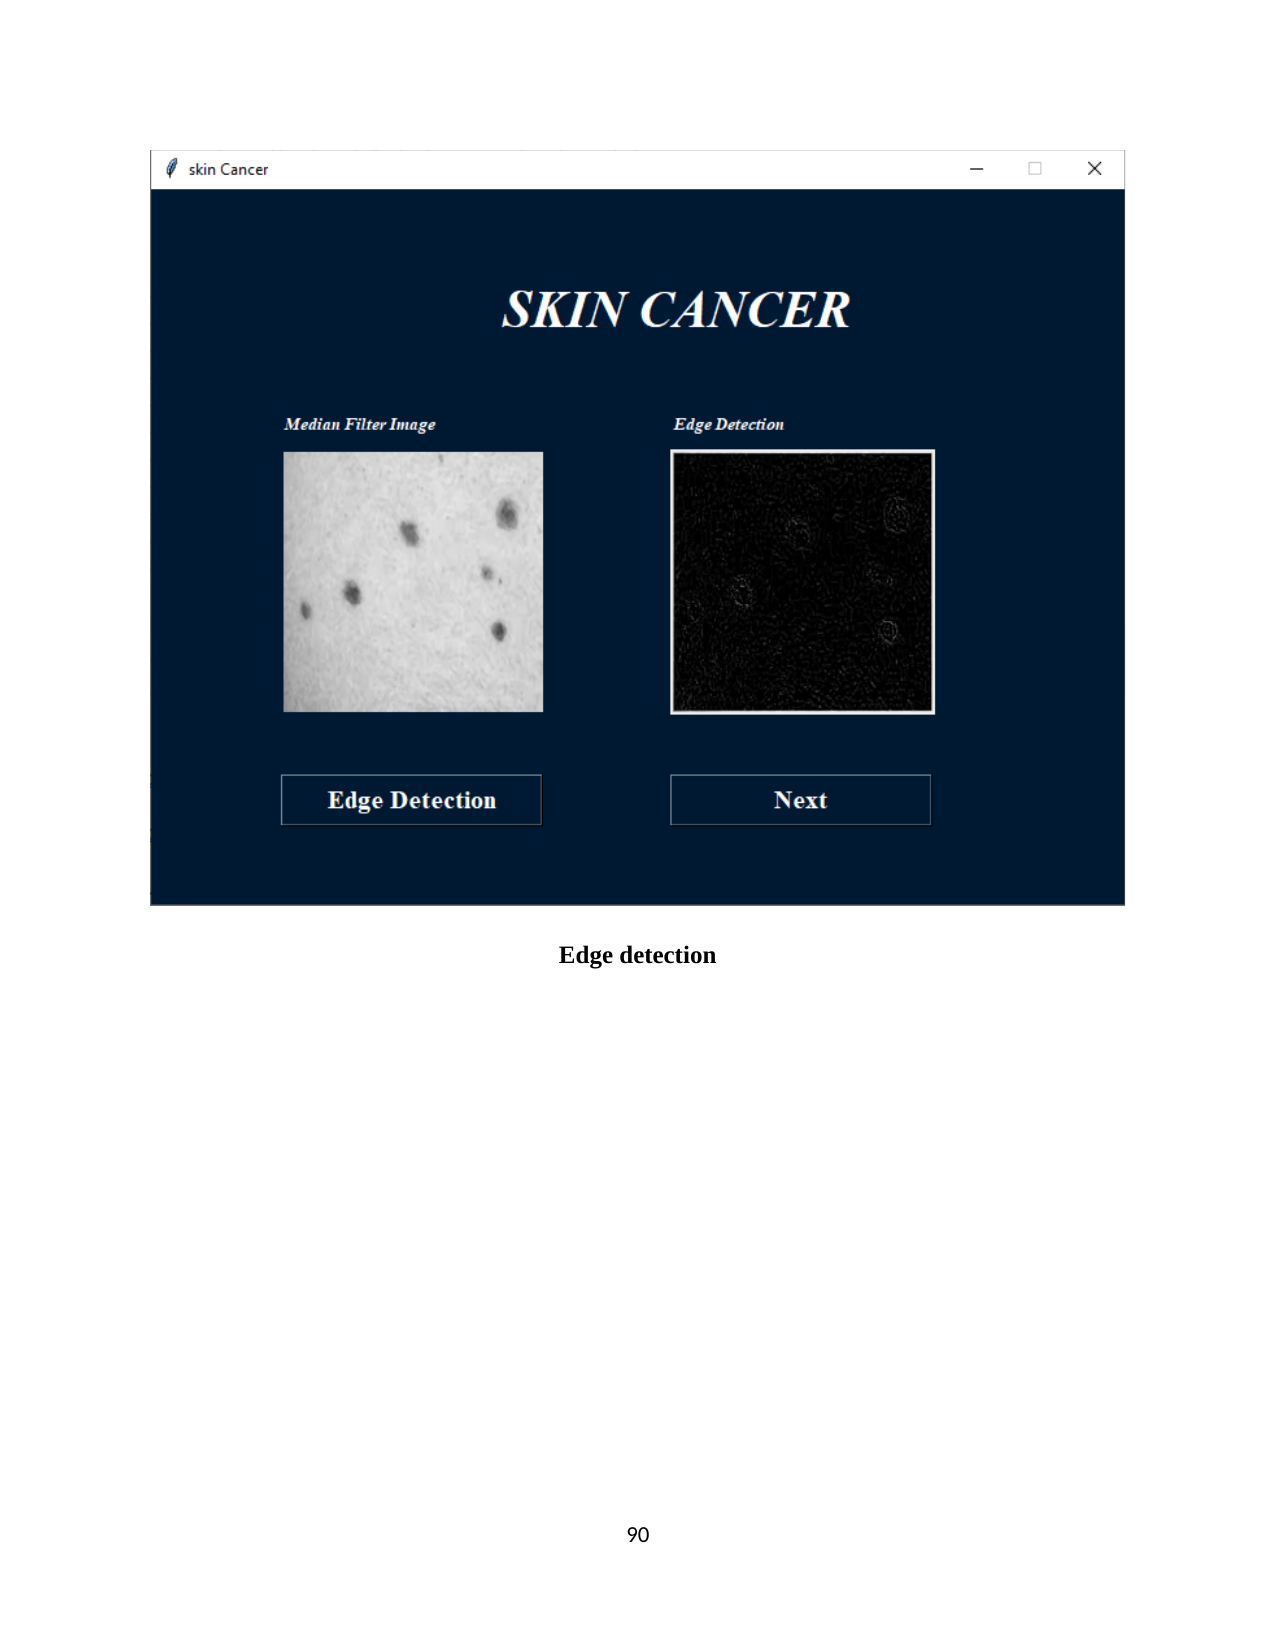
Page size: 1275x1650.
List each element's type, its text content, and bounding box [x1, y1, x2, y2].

picture [150, 150, 1125, 906]
text Edge detection [150, 940, 1125, 969]
